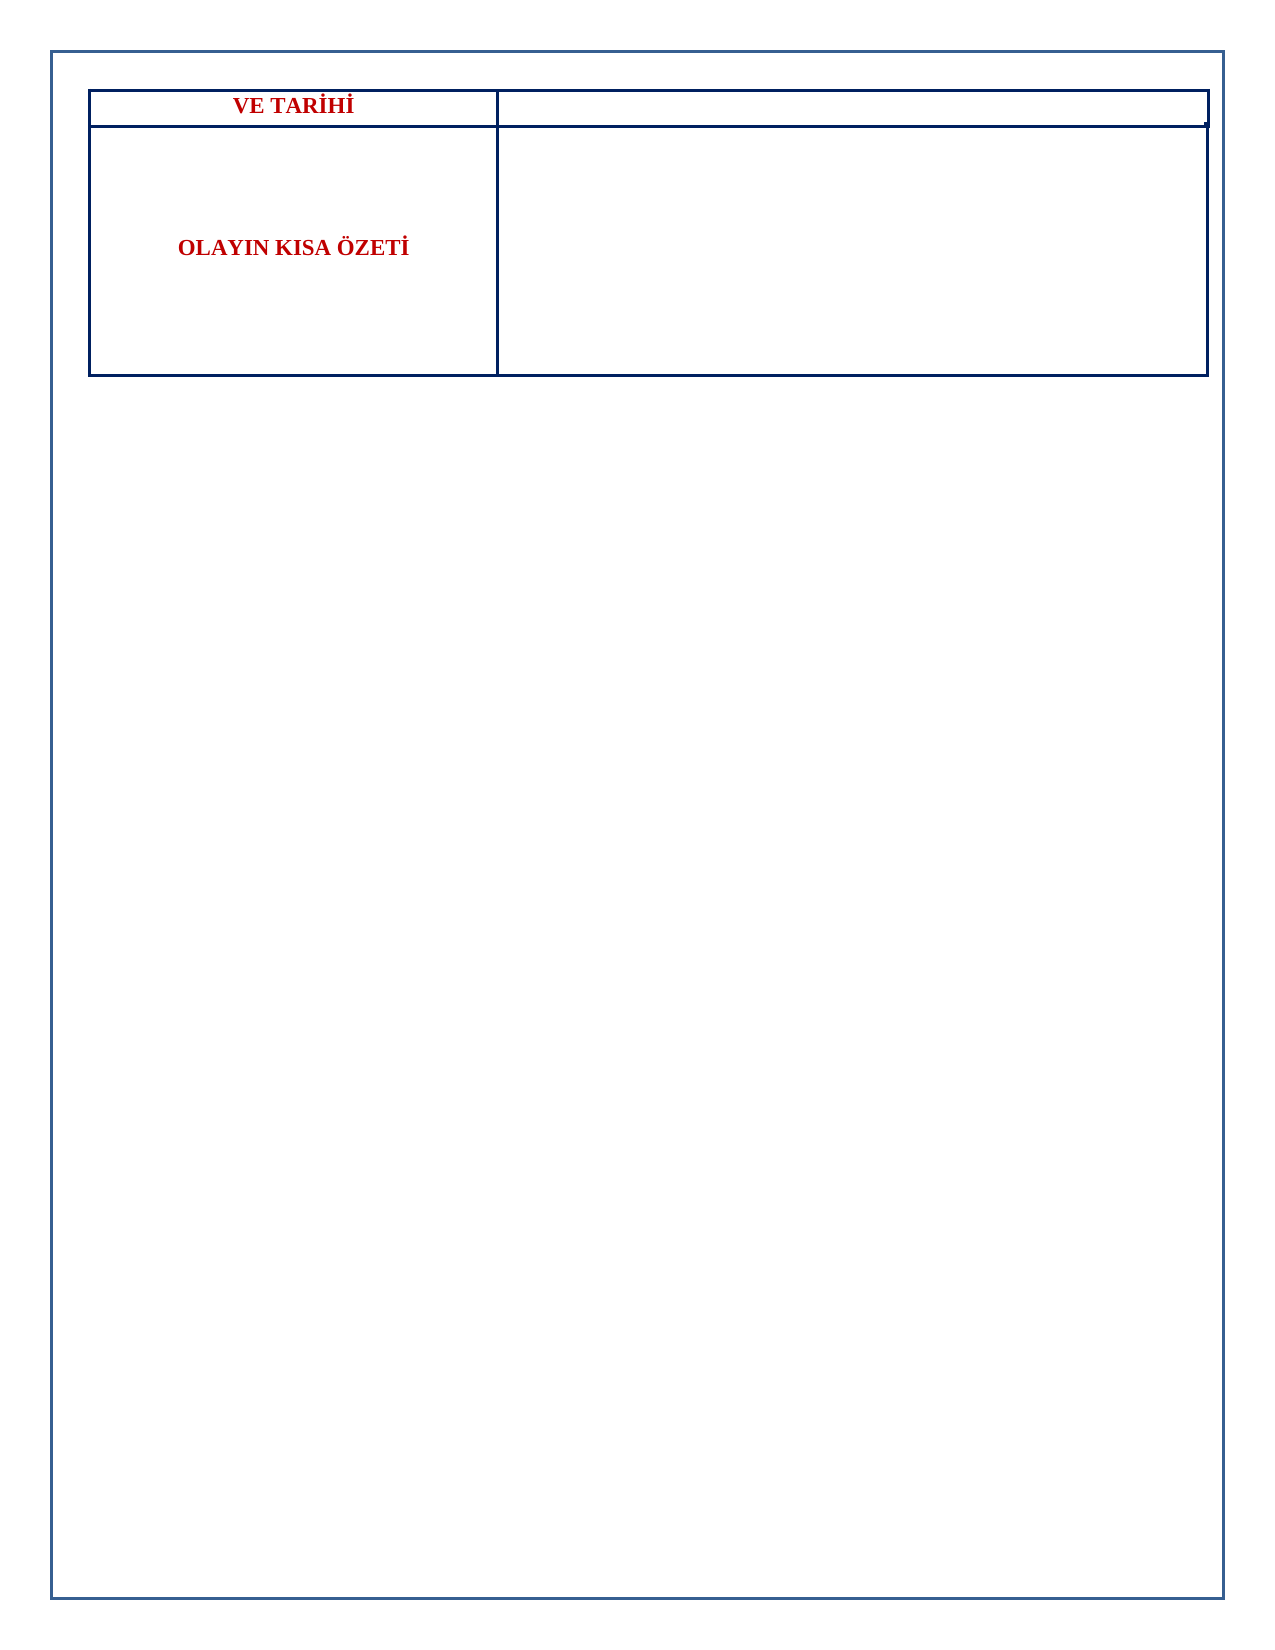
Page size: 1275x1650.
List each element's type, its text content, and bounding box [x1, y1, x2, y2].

table_cell [499, 92, 1207, 125]
table_cell OLAYIN KISA ÖZETİ [91, 128, 496, 374]
table_cell [499, 128, 1206, 374]
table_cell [91, 92, 496, 125]
